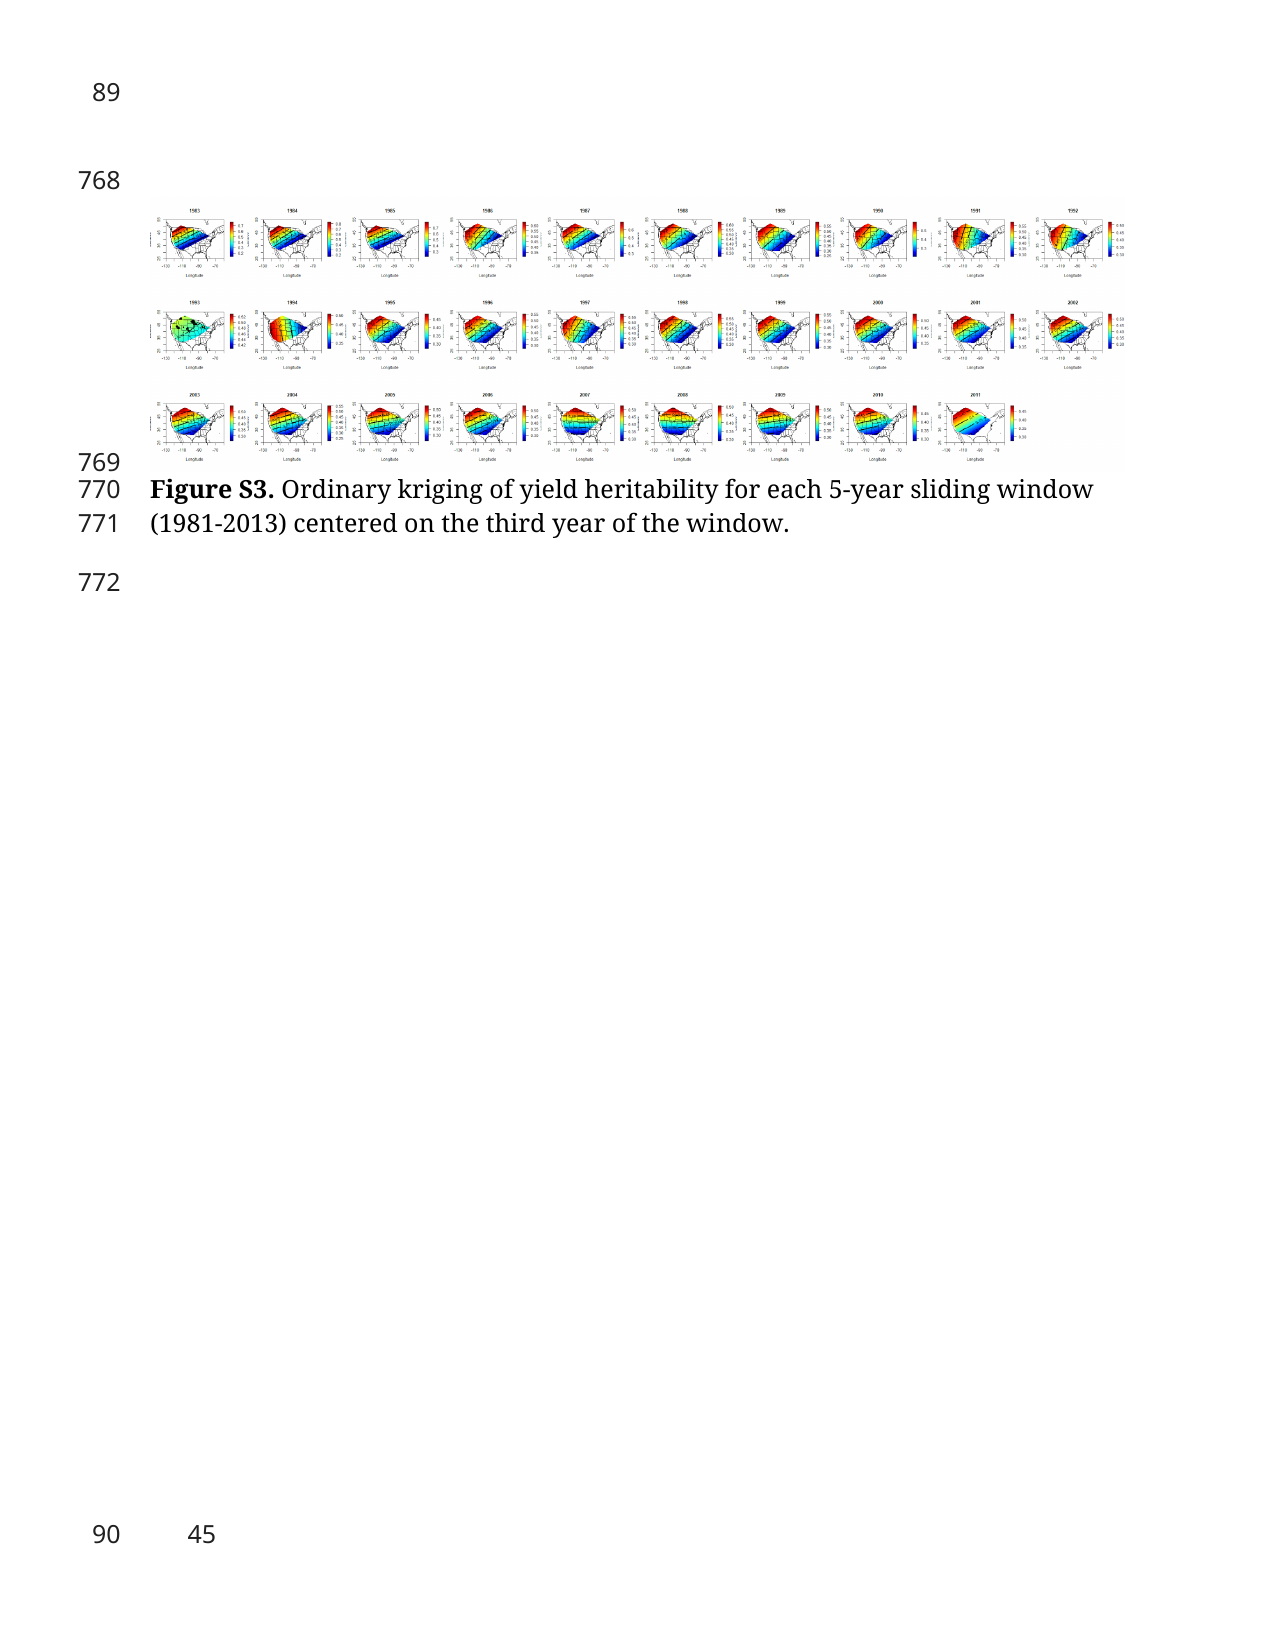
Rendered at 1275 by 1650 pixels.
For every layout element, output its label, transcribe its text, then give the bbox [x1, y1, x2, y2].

text Figure S3. Ordinary kriging of yield heritability for each 5-year sliding window (1981-2013) centered on the third year of the window. [150, 472, 1125, 540]
picture [150, 196, 1125, 472]
